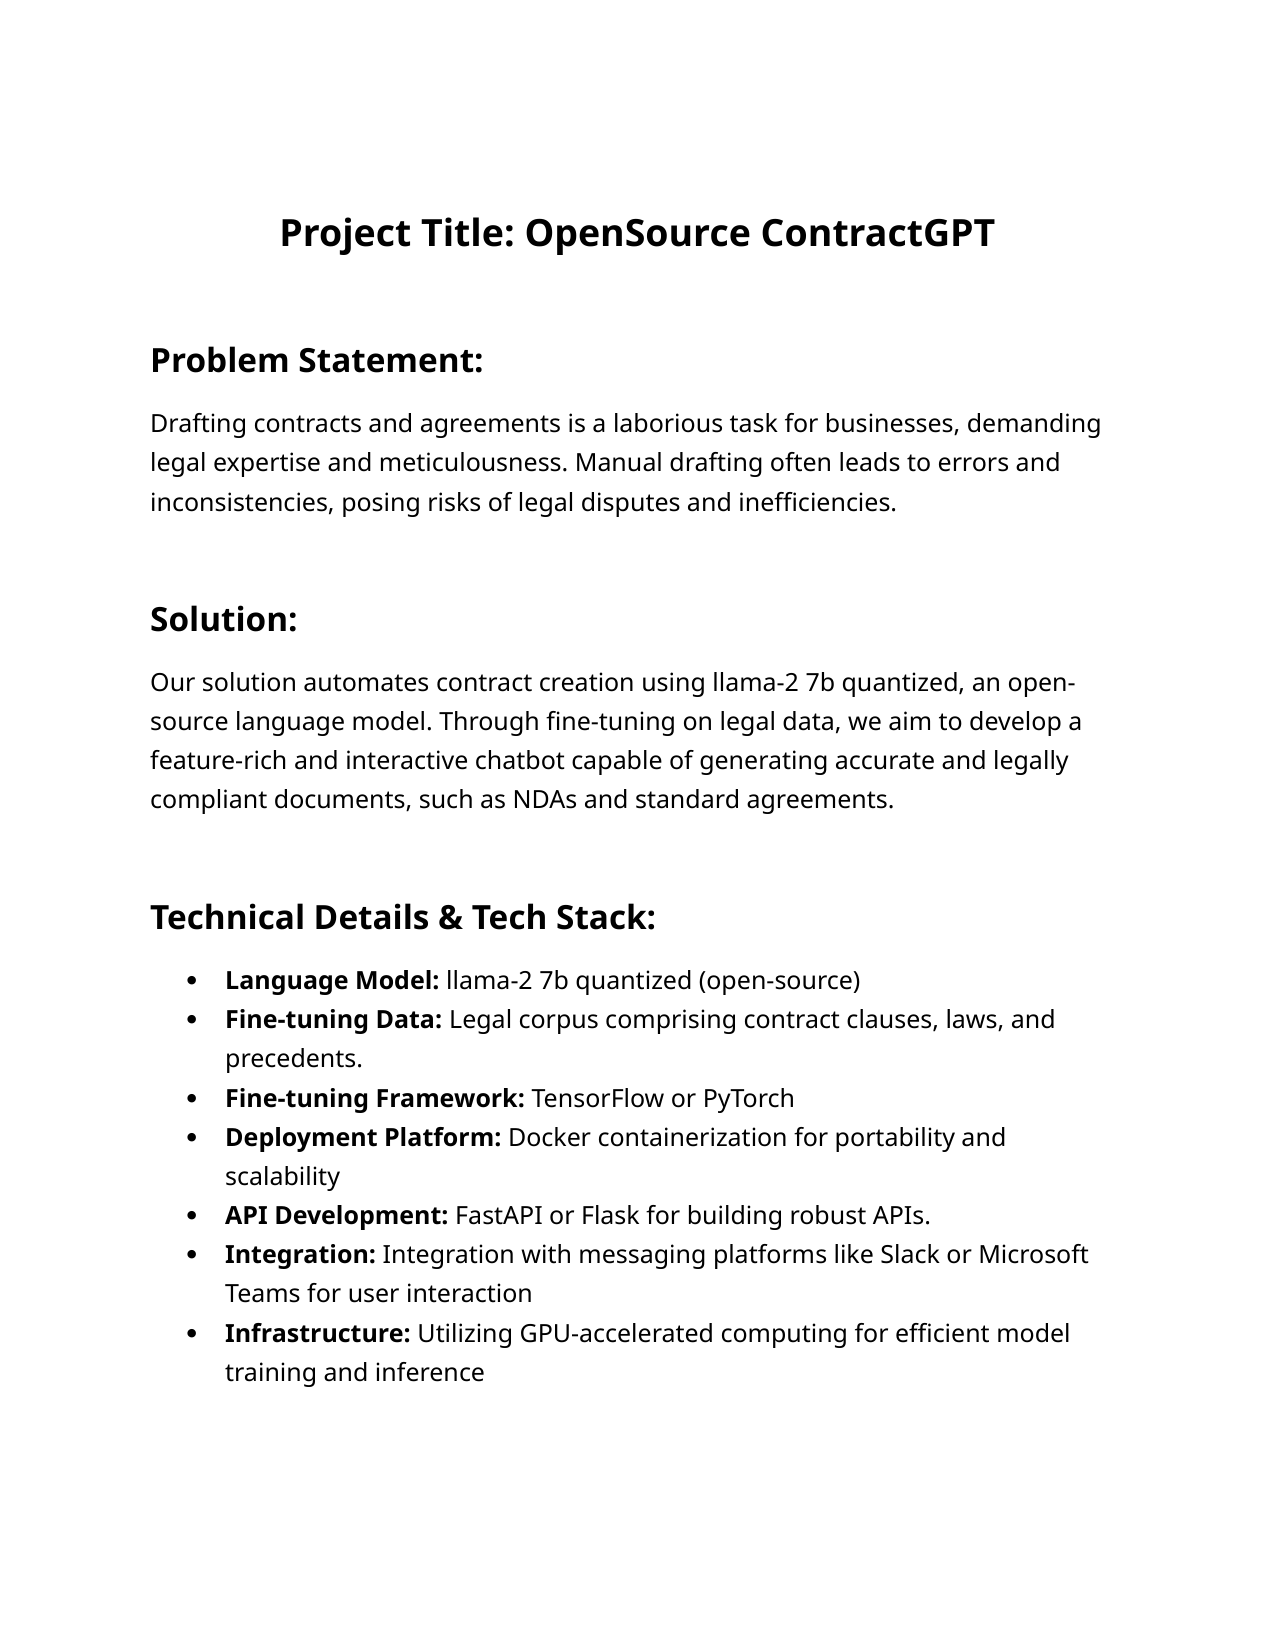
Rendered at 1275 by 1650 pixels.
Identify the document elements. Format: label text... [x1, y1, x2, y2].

list Fine-tuning Framework: TensorFlow or PyTorch [187, 1080, 1125, 1114]
text Problem Statement: [150, 337, 1125, 382]
list Deployment Platform: Docker containerization for portability and scalability [187, 1119, 1125, 1193]
list API Development: FastAPI or Flask for building robust APIs. [187, 1198, 1125, 1232]
text Technical Details & Tech Stack: [150, 894, 1125, 939]
list Language Model: llama-2 7b quantized (open-source) [187, 963, 1125, 997]
text Our solution automates contract creation using llama-2 7b quantized, an open-source language model. Through fine-tuning on legal data, we aim to develop a feature-rich and interactive chatbot capable of generating accurate and legally compliant documents, such as NDAs and standard agreements. [150, 665, 1125, 816]
text Project Title: OpenSource ContractGPT [150, 206, 1125, 257]
list Integration: Integration with messaging platforms like Slack or Microsoft Teams for user interaction [187, 1237, 1125, 1310]
text Solution: [150, 596, 1125, 641]
list Fine-tuning Data: Legal corpus comprising contract clauses, laws, and precedents. [187, 1002, 1125, 1075]
list Infrastructure: Utilizing GPU-accelerated computing for efficient model training and inference [187, 1315, 1125, 1388]
text Drafting contracts and agreements is a laborious task for businesses, demanding legal expertise and meticulousness. Manual drafting often leads to errors and inconsistencies, posing risks of legal disputes and inefficiencies. [150, 406, 1125, 518]
